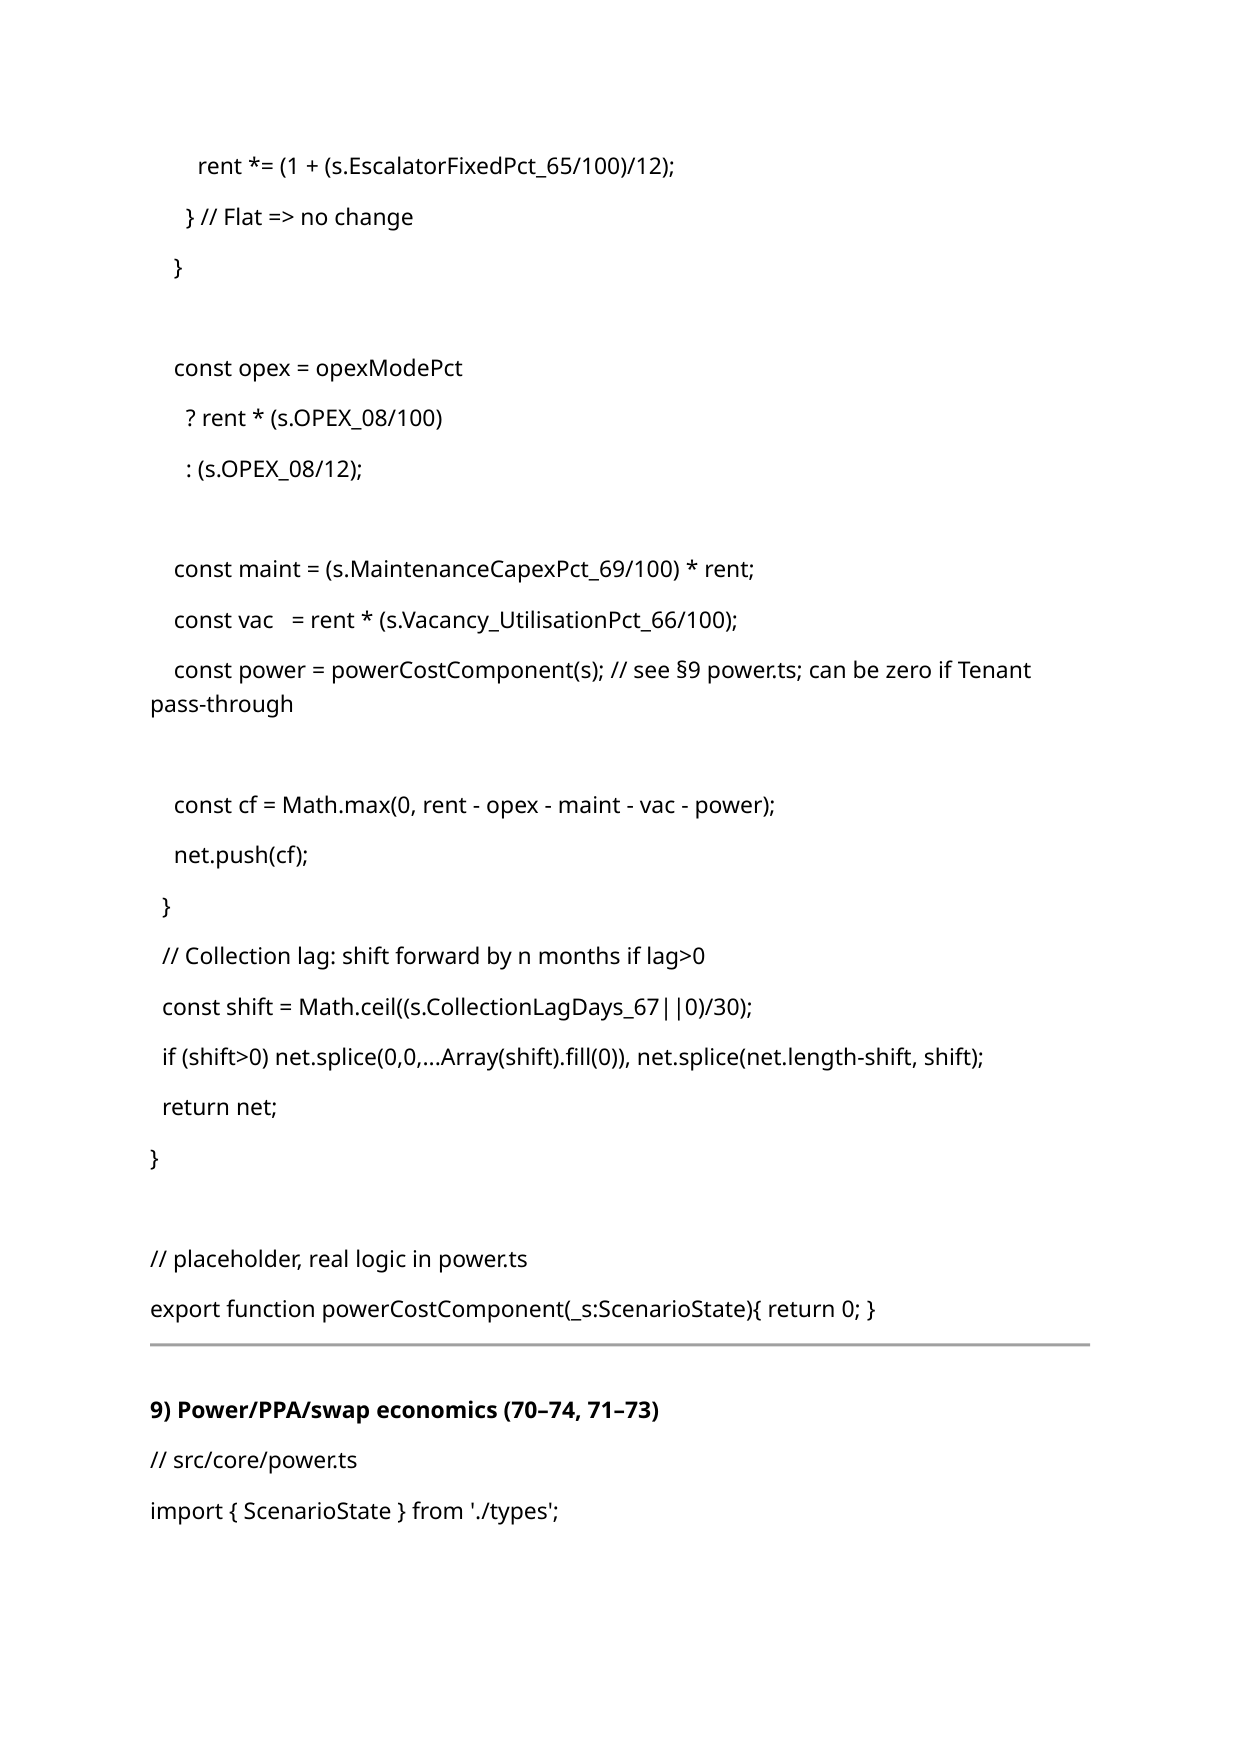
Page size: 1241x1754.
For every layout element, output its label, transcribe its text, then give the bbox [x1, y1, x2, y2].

text const maint = (s.MaintenanceCapexPct_69/100) * rent; [150, 553, 1090, 584]
text import { ScenarioState } from './types'; [150, 1494, 1090, 1526]
text } [150, 889, 1090, 921]
text // placeholder, real logic in power.ts [150, 1242, 1090, 1274]
text ? rent * (s.OPEX_08/100) [150, 402, 1090, 433]
text } // Flat => no change [150, 200, 1090, 232]
text // src/core/power.ts [150, 1444, 1090, 1475]
text if (shift>0) net.splice(0,0,...Array(shift).fill(0)), net.splice(net.length-shift, shift); [150, 1041, 1090, 1072]
text net.push(cf); [150, 839, 1090, 870]
text } [150, 1142, 1090, 1173]
text const opex = opexModePct [150, 352, 1090, 383]
text const shift = Math.ceil((s.CollectionLagDays_67||0)/30); [150, 990, 1090, 1022]
text const power = powerCostComponent(s); // see §9 power.ts; can be zero if Tenant pass-through [150, 654, 1090, 719]
text export function powerCostComponent(_s:ScenarioState){ return 0; } [150, 1293, 1090, 1324]
text // Collection lag: shift forward by n months if lag>0 [150, 940, 1090, 971]
text rent *= (1 + (s.EscalatorFixedPct_65/100)/12); [150, 150, 1090, 181]
text : (s.OPEX_08/12); [150, 452, 1090, 484]
text } [150, 251, 1090, 282]
text const cf = Math.max(0, rent - opex - maint - vac - power); [150, 789, 1090, 820]
text 9) Power/PPA/swap economics (70–74, 71–73) [150, 1394, 1090, 1425]
text const vac = rent * (s.Vacancy_UtilisationPct_66/100); [150, 604, 1090, 635]
text return net; [150, 1091, 1090, 1122]
